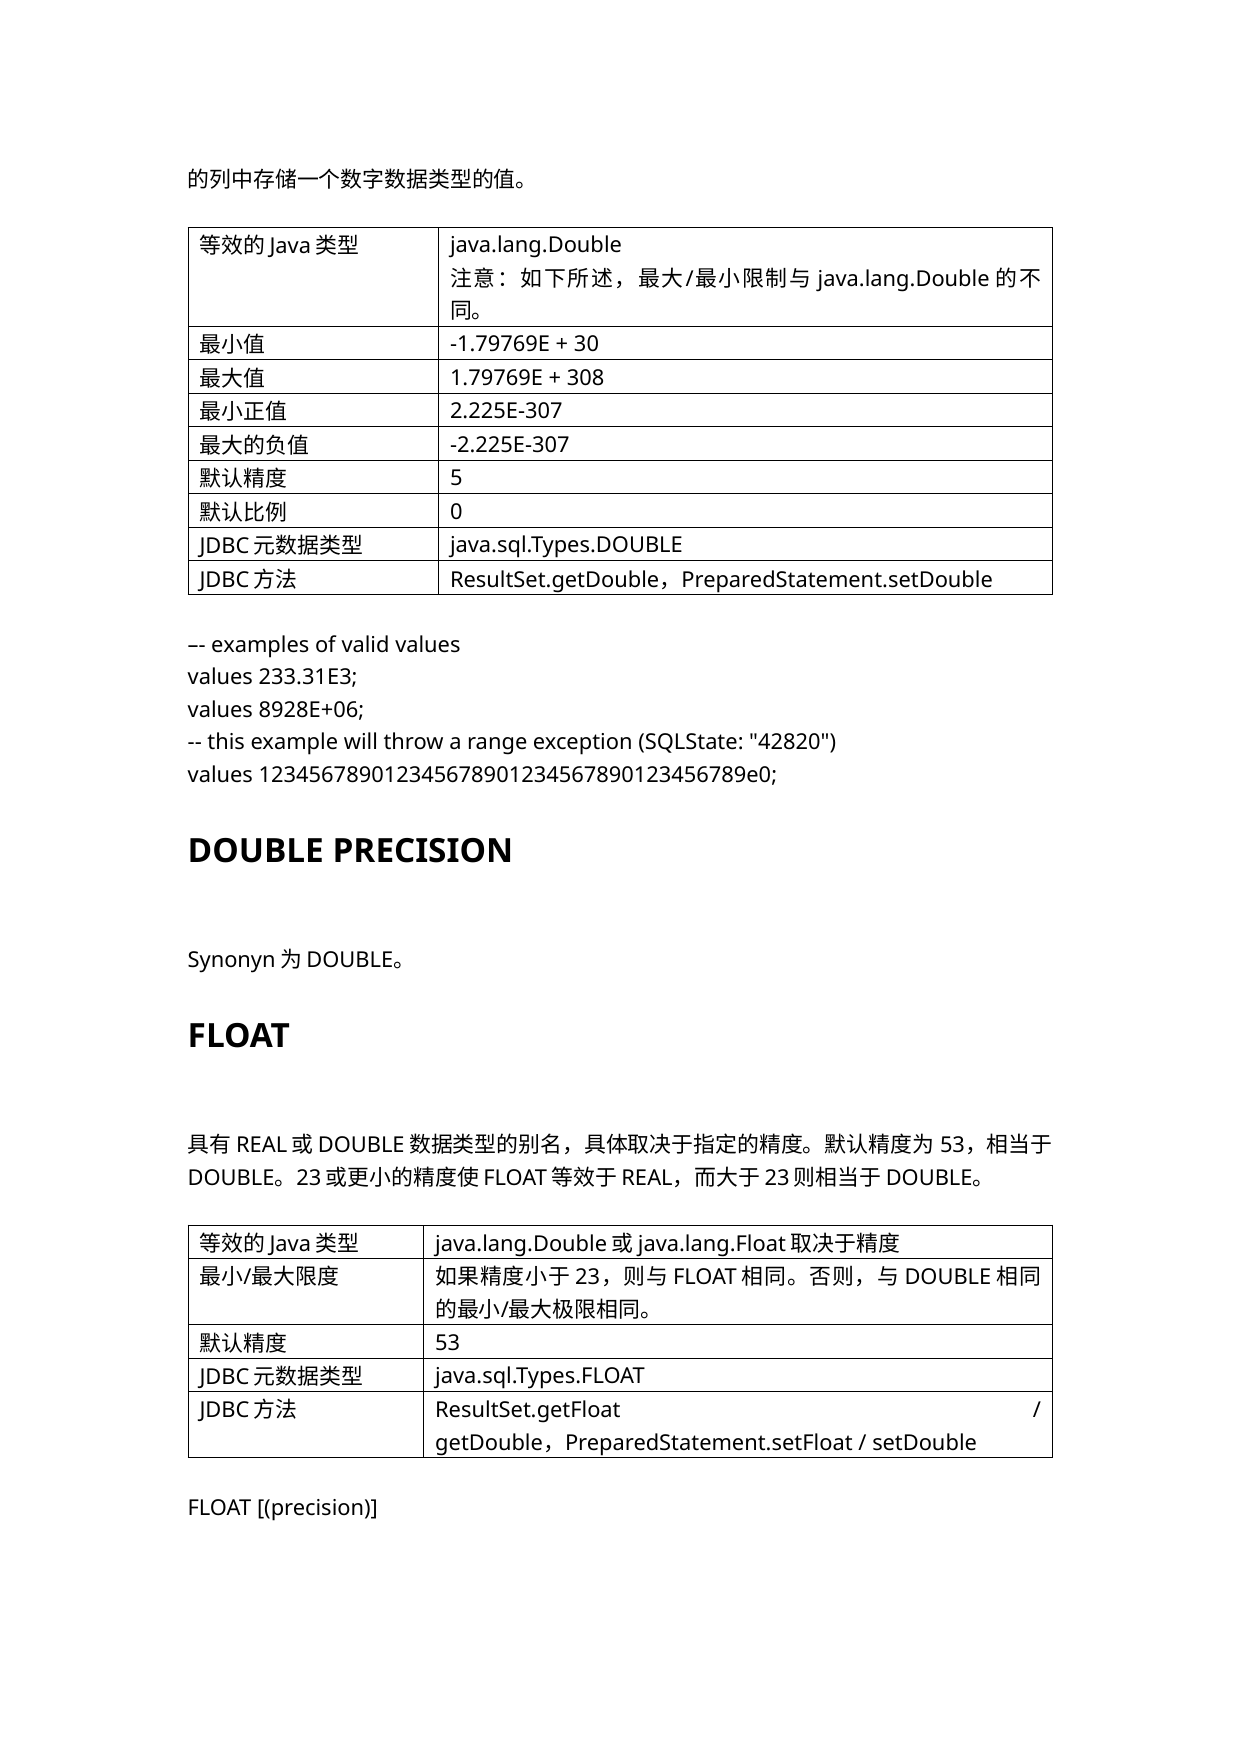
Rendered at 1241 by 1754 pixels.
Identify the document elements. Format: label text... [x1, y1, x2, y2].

table_cell -1.79769E + 30 [439, 327, 1052, 359]
text values 123456789012345678901234567890123456789e0; [187, 757, 1053, 790]
table_cell java.sql.Types.DOUBLE [439, 528, 1052, 560]
table_cell 如果精度小于23，则与FLOAT相同。否则，与DOUBLE相同的最小/最大极限相同。 [424, 1259, 1052, 1324]
subtitle DOUBLE PRECISION [187, 817, 1053, 882]
table_cell 最大值 [189, 360, 438, 393]
table_cell 最小/最大限度 [189, 1259, 423, 1324]
table_cell ResultSet.getDouble，PreparedStatement.setDouble [439, 561, 1052, 594]
table_cell 最小正值 [189, 394, 438, 426]
table_cell 53 [424, 1325, 1052, 1358]
table_cell JDBC元数据类型 [189, 528, 438, 560]
table_cell JDBC方法 [189, 561, 438, 594]
table_header 等效的Java类型 [189, 228, 438, 326]
table_cell 2.225E-307 [439, 394, 1052, 426]
text values 233.31E3; [187, 660, 1053, 692]
text –- examples of valid values [187, 627, 1053, 660]
text -- this example will throw a range exception (SQLState: "42820") [187, 725, 1053, 757]
table_cell JDBC元数据类型 [189, 1359, 423, 1391]
table_cell ResultSet.getFloat / getDouble，PreparedStatement.setFloat / setDouble [424, 1392, 1052, 1457]
table_cell 5 [439, 461, 1052, 493]
subtitle FLOAT [187, 1002, 1053, 1067]
table_header java.lang.Double 注意：如下所述，最大/最小限制与java.lang.Double的不同。 [439, 228, 1052, 326]
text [187, 162, 1053, 194]
text FLOAT [(precision)] [187, 1491, 1053, 1523]
table_cell 最大的负值 [189, 427, 438, 460]
table_cell 默认比例 [189, 494, 438, 527]
table_cell -2.225E-307 [439, 427, 1052, 460]
table_header 等效的Java类型 [189, 1226, 423, 1258]
table_cell 0 [439, 494, 1052, 527]
table_cell 默认精度 [189, 1325, 423, 1358]
table_cell 1.79769E + 308 [439, 360, 1052, 393]
table_cell 最小值 [189, 327, 438, 359]
text values 8928E+06; [187, 692, 1053, 725]
table_cell 默认精度 [189, 461, 438, 493]
table_cell java.sql.Types.FLOAT [424, 1359, 1052, 1391]
table_cell JDBC方法 [189, 1392, 423, 1457]
text 具有REAL或DOUBLE数据类型的别名，具体取决于指定的精度。默认精度为53，相当于DOUBLE。23或更小的精度使FLOAT等效于REAL，而大于23则相当于DOUBLE。 [187, 1127, 1053, 1192]
text Synonyn为DOUBLE。 [187, 942, 1053, 975]
table_header java.lang.Double或java.lang.Float取决于精度 [424, 1226, 1052, 1258]
